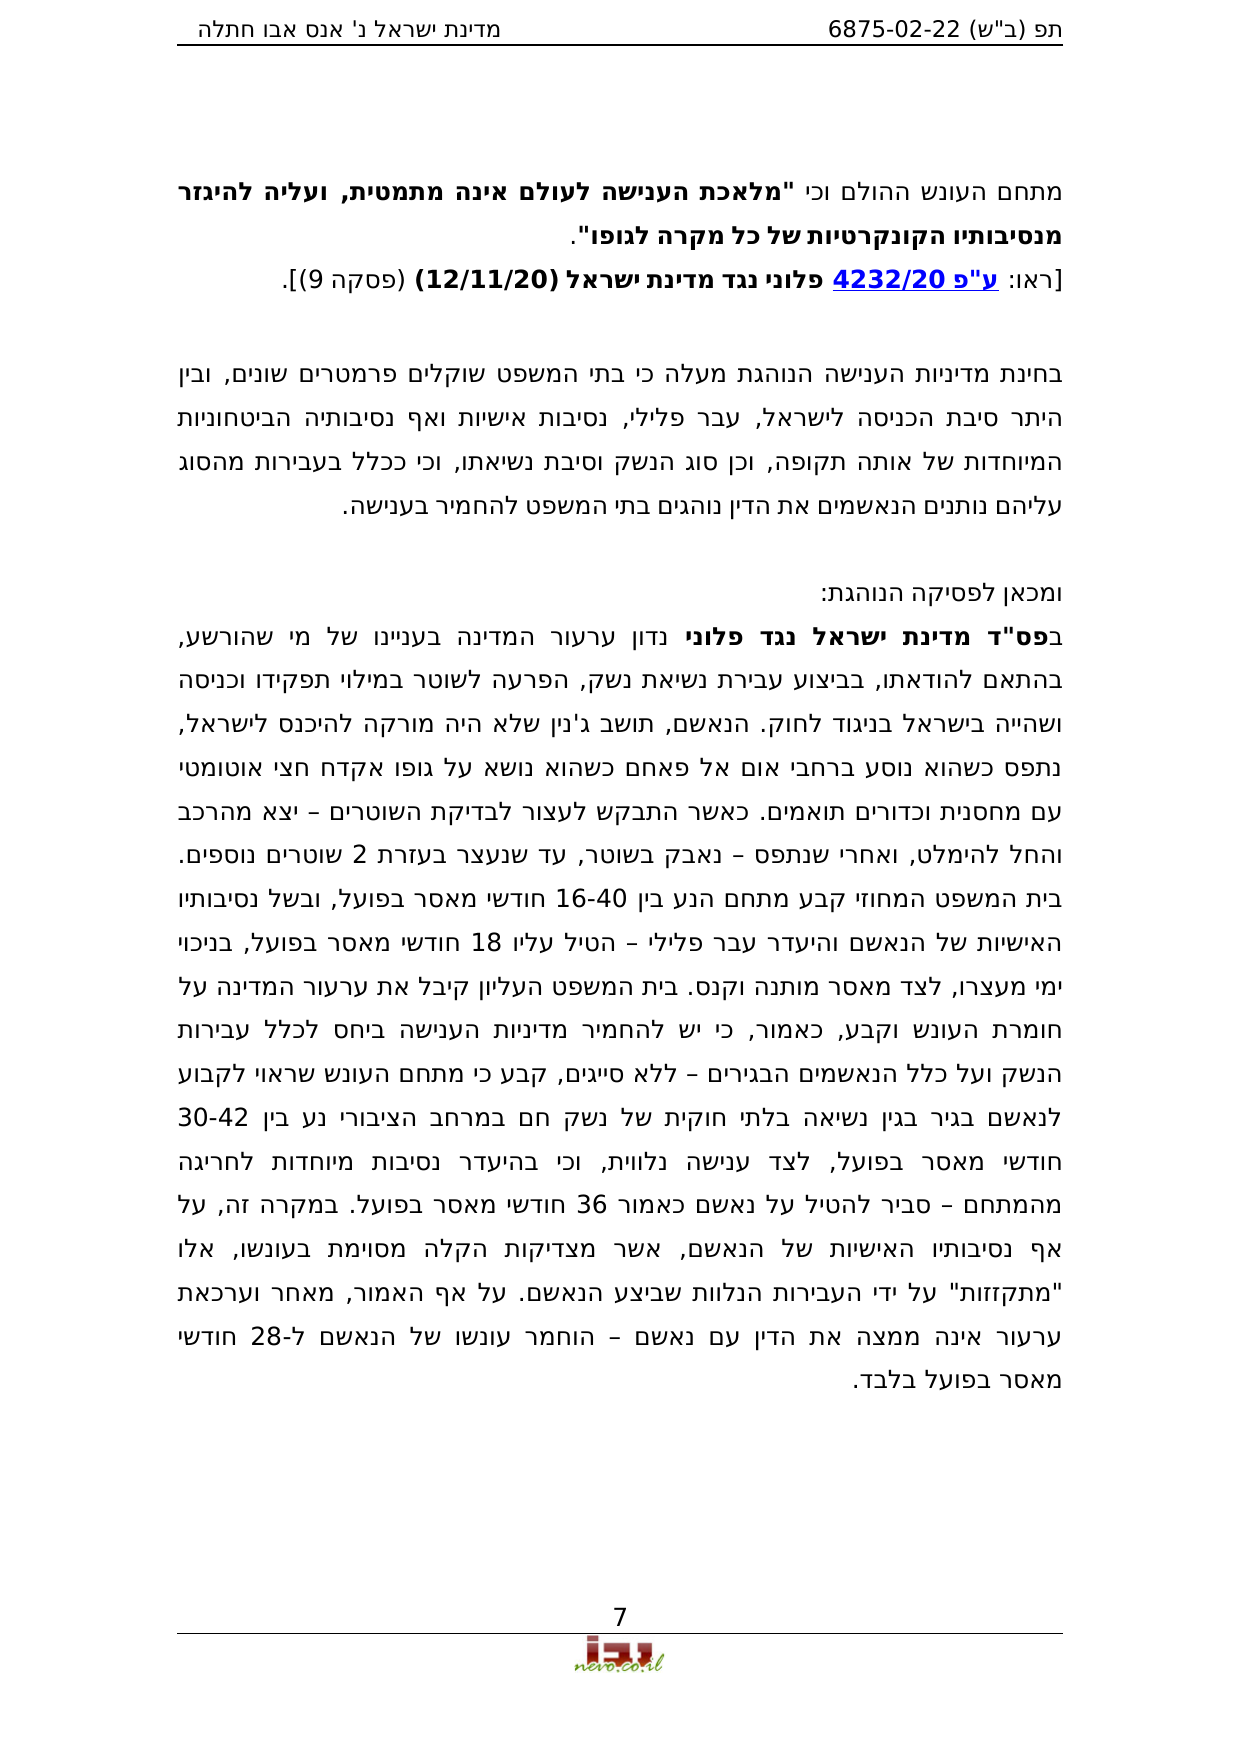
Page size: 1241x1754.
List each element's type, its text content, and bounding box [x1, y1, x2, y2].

text ומכאן לפסיקה הנוהגת: [177, 578, 1063, 607]
text בפס"ד מדינת ישראל נגד פלוני נדון ערעור המדינה בעניינו של מי שהורשע, בהתאם להודאתו, בביצוע עבירת נשיאת נשק, הפרעה לשוטר במילוי תפקידו וכניסה ושהייה בישראל בניגוד לחוק. הנאשם, תושב ג'נין שלא היה מורקה להיכנס לישראל, נתפס כשהוא נוסע ברחבי אום אל פאחם כשהוא נושא על גופו אקדח חצי אוטומטי עם מחסנית וכדורים תואמים. כאשר התבקש לעצור לבדיקת השוטרים – יצא מהרכב והחל להימלט, ואחרי שנתפס – נאבק בשוטר, עד שנעצר בעזרת 2 שוטרים נוספים. בית המשפט המחוזי קבע מתחם הנע בין 16-40 חודשי מאסר בפועל, ובשל נסיבותיו האישיות של הנאשם והיעדר עבר פלילי – הטיל עליו 18 חודשי מאסר בפועל, בניכוי ימי מעצרו, לצד מאסר מותנה וקנס. בית המשפט העליון קיבל את ערעור המדינה על חומרת העונש וקבע, כאמור, כי יש להחמיר מדיניות הענישה ביחס לכלל עבירות הנשק ועל כלל הנאשמים הבגירים – ללא סייגים, קבע כי מתחם העונש שראוי לקבוע לנאשם בגיר בגין נשיאה בלתי חוקית של נשק חם במרחב הציבורי נע בין 30-42 חודשי מאסר בפועל, לצד ענישה נלווית, וכי בהיעדר נסיבות מיוחדות לחריגה מהמתחם – סביר להטיל על נאשם כאמור 36 חודשי מאסר בפועל. במקרה זה, על אף נסיבותיו האישיות של הנאשם, אשר מצדיקות הקלה מסוימת בעונשו, אלו "מתקזזות" על ידי העבירות הנלוות שביצע הנאשם. על אף האמור, מאחר וערכאת ערעור אינה ממצה את הדין עם נאשם – הוחמר עונשו של הנאשם ל-28 חודשי מאסר בפועל בלבד. [177, 622, 1063, 1395]
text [177, 177, 1063, 250]
text בחינת מדיניות הענישה הנוהגת מעלה כי בתי המשפט שוקלים פרמטרים שונים, ובין היתר סיבת הכניסה לישראל, עבר פלילי, נסיבות אישיות ואף נסיבותיה הביטחוניות המיוחדות של אותה תקופה, וכן סוג הנשק וסיבת נשיאתו, וכי ככלל בעבירות מהסוג עליהם נותנים הנאשמים את הדין נוהגים בתי המשפט להחמיר בענישה. [177, 360, 1063, 520]
picture [574, 1635, 666, 1673]
text [ראו: ע"פ 4232/20 פלוני נגד מדינת ישראל (12/11/20) (פסקה 9)]. [177, 265, 1063, 294]
